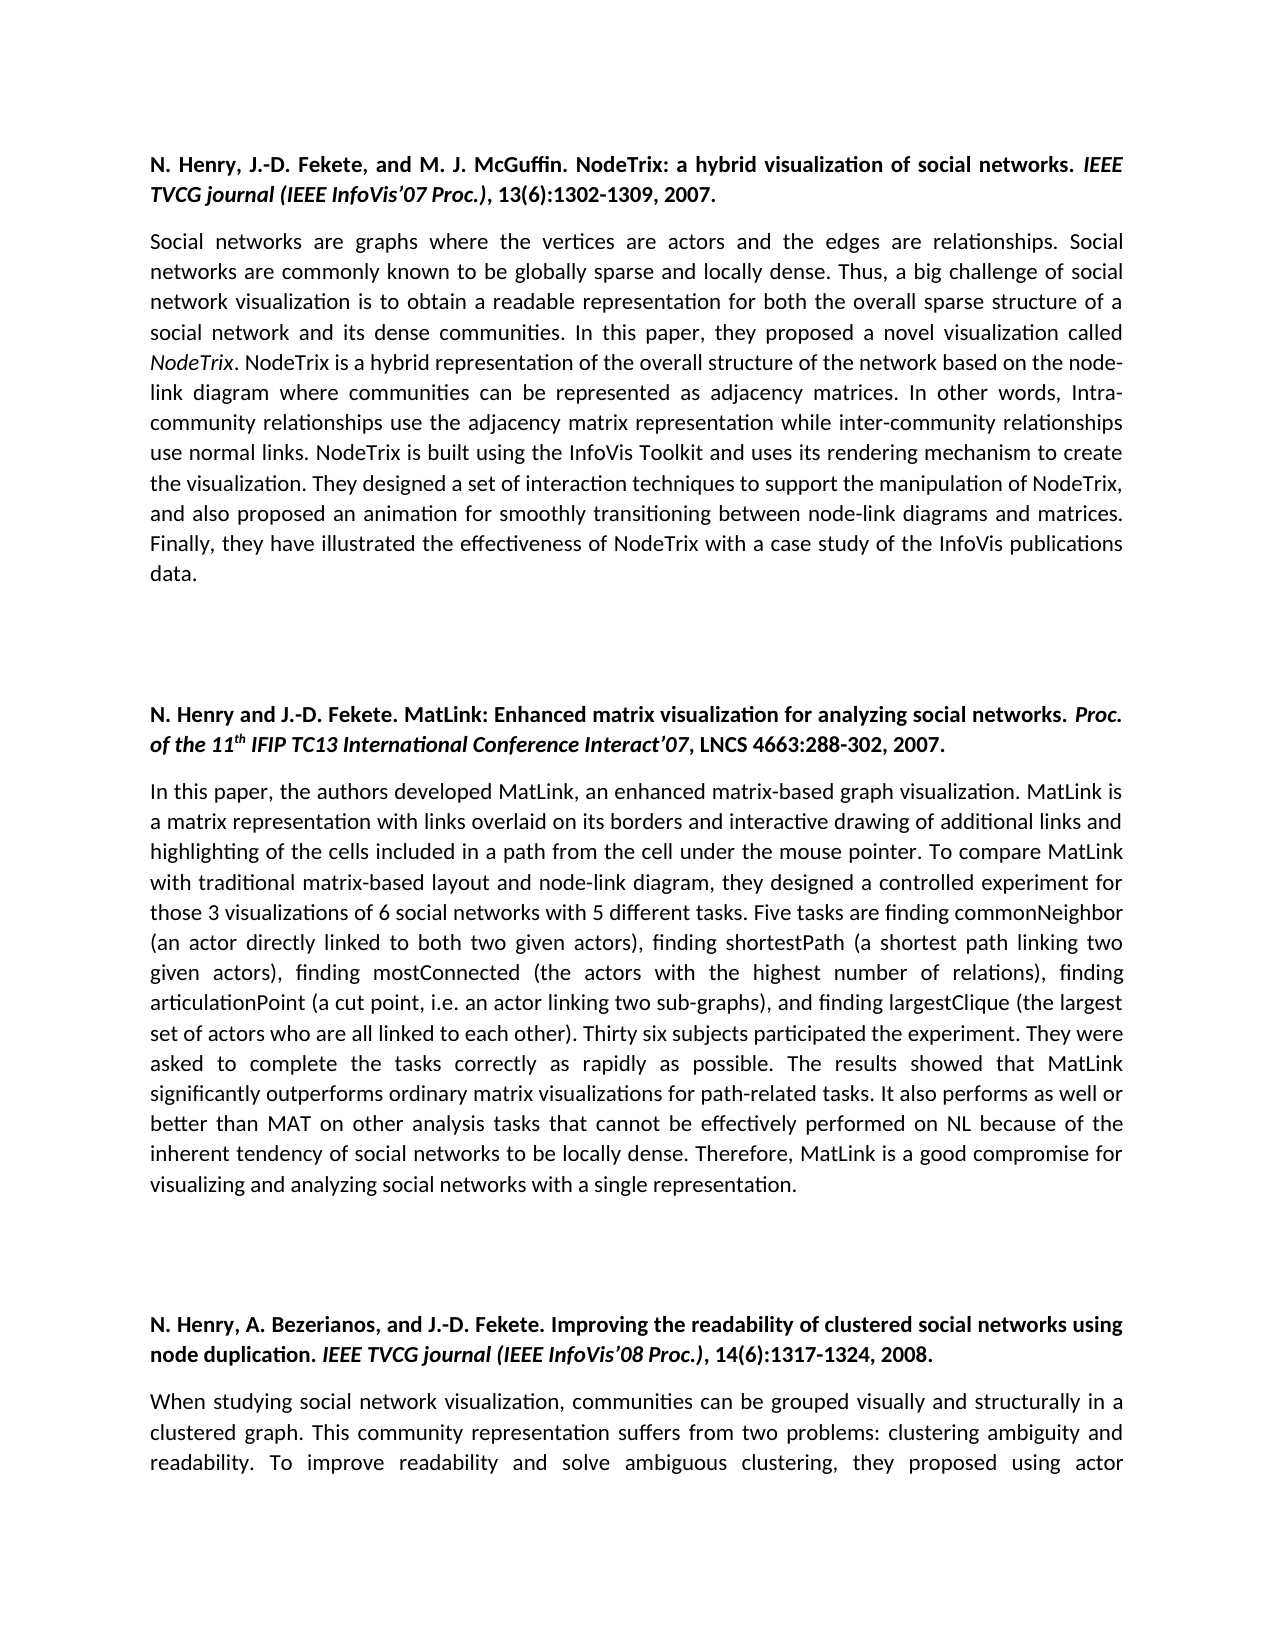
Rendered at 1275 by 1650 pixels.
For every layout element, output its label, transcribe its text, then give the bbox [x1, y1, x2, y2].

text N. Henry and J.-D. Fekete. MatLink: Enhanced matrix visualization for analyzing social networks. Proc. of the 11th IFIP TC13 International Conference Interact’07, LNCS 4663:288-302, 2007. [150, 700, 1125, 758]
text Social networks are graphs where the vertices are actors and the edges are relationships. Social networks are commonly known to be globally sparse and locally dense. Thus, a big challenge of social network visualization is to obtain a readable representation for both the overall sparse structure of a social network and its dense communities. In this paper, they proposed a novel visualization called NodeTrix. NodeTrix is a hybrid representation of the overall structure of the network based on the node-link diagram where communities can be represented as adjacency matrices. In other words, Intra-community relationships use the adjacency matrix representation while inter-community relationships use normal links. NodeTrix is built using the InfoVis Toolkit and uses its rendering mechanism to create the visualization. They designed a set of interaction techniques to support the manipulation of NodeTrix, and also proposed an animation for smoothly transitioning between node-link diagrams and matrices. Finally, they have illustrated the effectiveness of NodeTrix with a case study of the InfoVis publications data. [150, 227, 1125, 587]
text N. Henry, A. Bezerianos, and J.-D. Fekete. Improving the readability of clustered social networks using node duplication. IEEE TVCG journal (IEEE InfoVis’08 Proc.), 14(6):1317-1324, 2008. [150, 1310, 1125, 1369]
text N. Henry, J.-D. Fekete, and M. J. McGuffin. NodeTrix: a hybrid visualization of social networks. IEEE TVCG journal (IEEE InfoVis’07 Proc.), 13(6):1302-1309, 2007. [150, 150, 1125, 208]
text In this paper, the authors developed MatLink, an enhanced matrix-based graph visualization. MatLink is a matrix representation with links overlaid on its borders and interactive drawing of additional links and highlighting of the cells included in a path from the cell under the mouse pointer. To compare MatLink with traditional matrix-based layout and node-link diagram, they designed a controlled experiment for those 3 visualizations of 6 social networks with 5 different tasks. Five tasks are finding commonNeighbor (an actor directly linked to both two given actors), finding shortestPath (a shortest path linking two given actors), finding mostConnected (the actors with the highest number of relations), finding articulationPoint (a cut point, i.e. an actor linking two sub-graphs), and finding largestClique (the largest set of actors who are all linked to each other). Thirty six subjects participated the experiment. They were asked to complete the tasks correctly as rapidly as possible. The results showed that MatLink significantly outperforms ordinary matrix visualizations for path-related tasks. It also performs as well or better than MAT on other analysis tasks that cannot be effectively performed on NL because of the inherent tendency of social networks to be locally dense. Therefore, MatLink is a good compromise for visualizing and analyzing social networks with a single representation. [150, 777, 1125, 1198]
